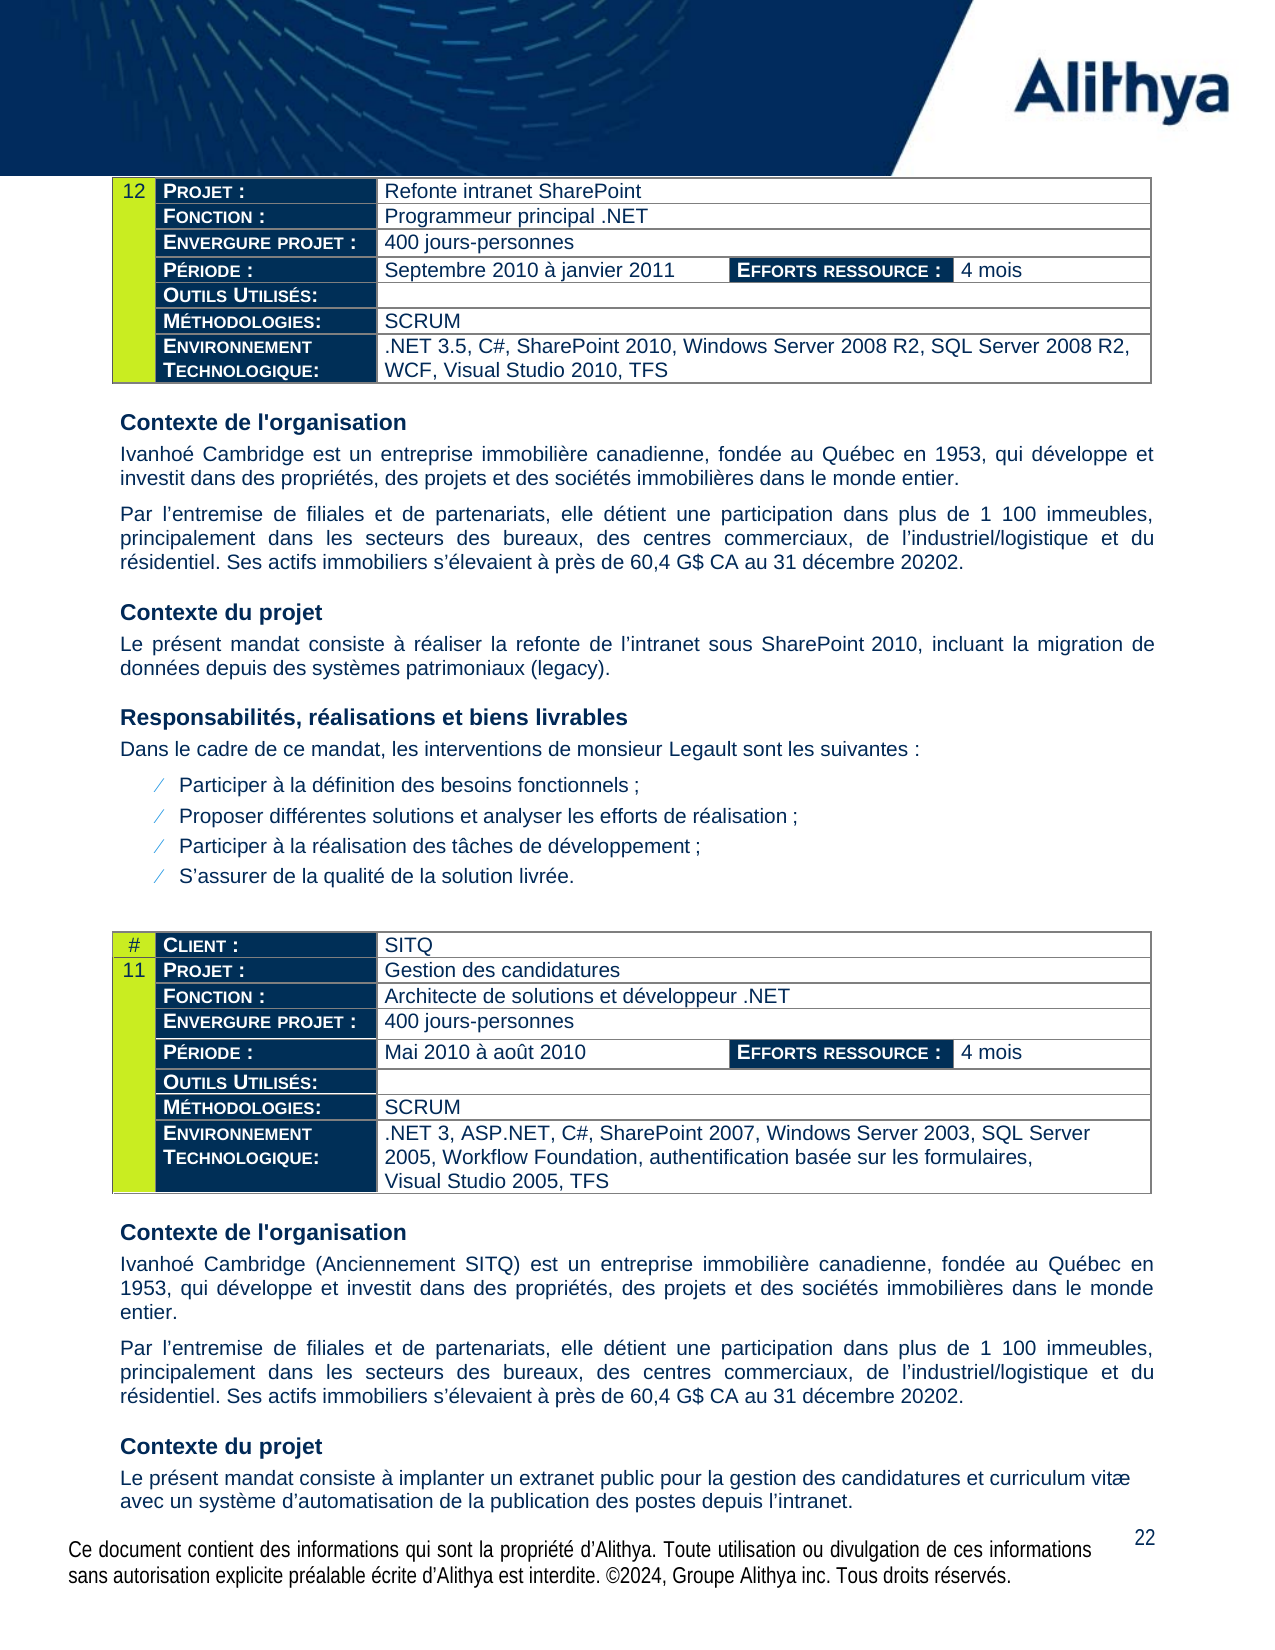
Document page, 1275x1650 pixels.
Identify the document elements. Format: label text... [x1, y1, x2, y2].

table_cell 400 jours-personnes [378, 230, 1150, 256]
text Le présent mandat consiste à implanter un extranet public pour la gestion des candidatures et curriculum vitæ avec un système d’automatisation de la publication des postes depuis l’intranet. [120, 1465, 1155, 1513]
text Ivanhoé Cambridge est un entreprise immobilière canadienne, fondée au Québec en 1953, qui développe et investit dans des propriétés, des projets et des sociétés immobilières dans le monde entier. [120, 441, 1155, 489]
table_cell [378, 1070, 1150, 1093]
table_cell 4 mois [954, 258, 1150, 282]
table_cell 4 mois [954, 1040, 1150, 1068]
table_cell 11 [113, 958, 155, 1192]
table_cell 400 jours-personnes [378, 1009, 1150, 1038]
list S’assurer de la qualité de la solution livrée. [157, 864, 1155, 888]
table_cell Septembre 2010 à janvier 2011 [378, 258, 729, 282]
table_cell SCRUM [378, 1095, 1150, 1119]
table_cell Période : [156, 1040, 376, 1068]
table_cell Mai 2010 à août 2010 [378, 1040, 729, 1068]
table_cell Envergure projet : [156, 230, 376, 256]
subtitle Contexte du projet [120, 1433, 1155, 1459]
subtitle Contexte de l'organisation [120, 1219, 1155, 1245]
table_cell Période : [156, 258, 376, 282]
table_cell Projet : [156, 958, 376, 982]
text Par l’entremise de filiales et de partenariats, elle détient une participation dans plus de 1 100 immeubles, principalement dans les secteurs des bureaux, des centres commerciaux, de l’industriel/logistique et du résidentiel. Ses actifs immobiliers s’élevaient à près de 60,4 G$ CA au 31 décembre 20202. [120, 502, 1155, 574]
table_cell Fonction : [156, 984, 376, 1008]
table_header Client : [156, 933, 376, 957]
list Participer à la réalisation des tâches de développement ; [157, 834, 1155, 858]
table_cell Méthodologies: [156, 309, 376, 333]
table_cell Environnement Technologique: [156, 335, 376, 382]
text Ivanhoé Cambridge (Anciennement SITQ) est un entreprise immobilière canadienne, fondée au Québec en 1953, qui développe et investit dans des propriétés, des projets et des sociétés immobilières dans le monde entier. [120, 1252, 1155, 1323]
table_cell Refonte intranet SharePoint [378, 179, 1150, 203]
table_cell Envergure projet : [156, 1009, 376, 1038]
subtitle Contexte du projet [120, 599, 1155, 625]
table_cell Efforts ressource : [730, 1040, 953, 1068]
table_cell Gestion des candidatures [378, 958, 1150, 982]
subtitle Responsabilités, réalisations et biens livrables [120, 704, 1155, 731]
table_cell Environnement Technologique: [156, 1121, 376, 1192]
table_cell Projet : [156, 179, 376, 203]
table_cell 12 [113, 178, 155, 382]
table_header SITQ [378, 933, 1150, 957]
list Proposer différentes solutions et analyser les efforts de réalisation ; [157, 804, 1155, 828]
table_cell SCRUM [378, 309, 1150, 333]
table_cell Architecte de solutions et développeur .NET [378, 984, 1150, 1008]
table_cell Outils Utilisés: [156, 1070, 376, 1093]
table_cell Outils Utilisés: [156, 283, 376, 307]
text Par l’entremise de filiales et de partenariats, elle détient une participation dans plus de 1 100 immeubles, principalement dans les secteurs des bureaux, des centres commerciaux, de l’industriel/logistique et du résidentiel. Ses actifs immobiliers s’élevaient à près de 60,4 G$ CA au 31 décembre 20202. [120, 1336, 1155, 1408]
table_cell Fonction : [156, 204, 376, 228]
list Participer à la définition des besoins fonctionnels ; [157, 773, 1155, 797]
table_cell .NET 3.5, C#, SharePoint 2010, Windows Server 2008 R2, SQL Server 2008 R2, WCF, Visual Studio 2010, TFS [378, 335, 1150, 382]
table_cell [378, 283, 1150, 307]
table_header # [113, 933, 155, 957]
picture [0, 0, 1275, 176]
table_cell Efforts ressource : [730, 258, 953, 282]
table_cell Méthodologies: [156, 1095, 376, 1119]
table_cell .NET 3, ASP.NET, C#, SharePoint 2007, Windows Server 2003, SQL Server 2005, Workflow Foundation, authentification basée sur les formulaires, Visual Studio 2005, TFS [378, 1121, 1150, 1192]
subtitle Contexte de l'organisation [120, 409, 1155, 435]
table_cell Programmeur principal .NET [378, 204, 1150, 228]
text Le présent mandat consiste à réaliser la refonte de l’intranet sous SharePoint 2010, incluant la migration de données depuis des systèmes patrimoniaux (legacy). [120, 631, 1155, 679]
text Dans le cadre de ce mandat, les interventions de monsieur Legault sont les suivantes : [120, 737, 1155, 761]
